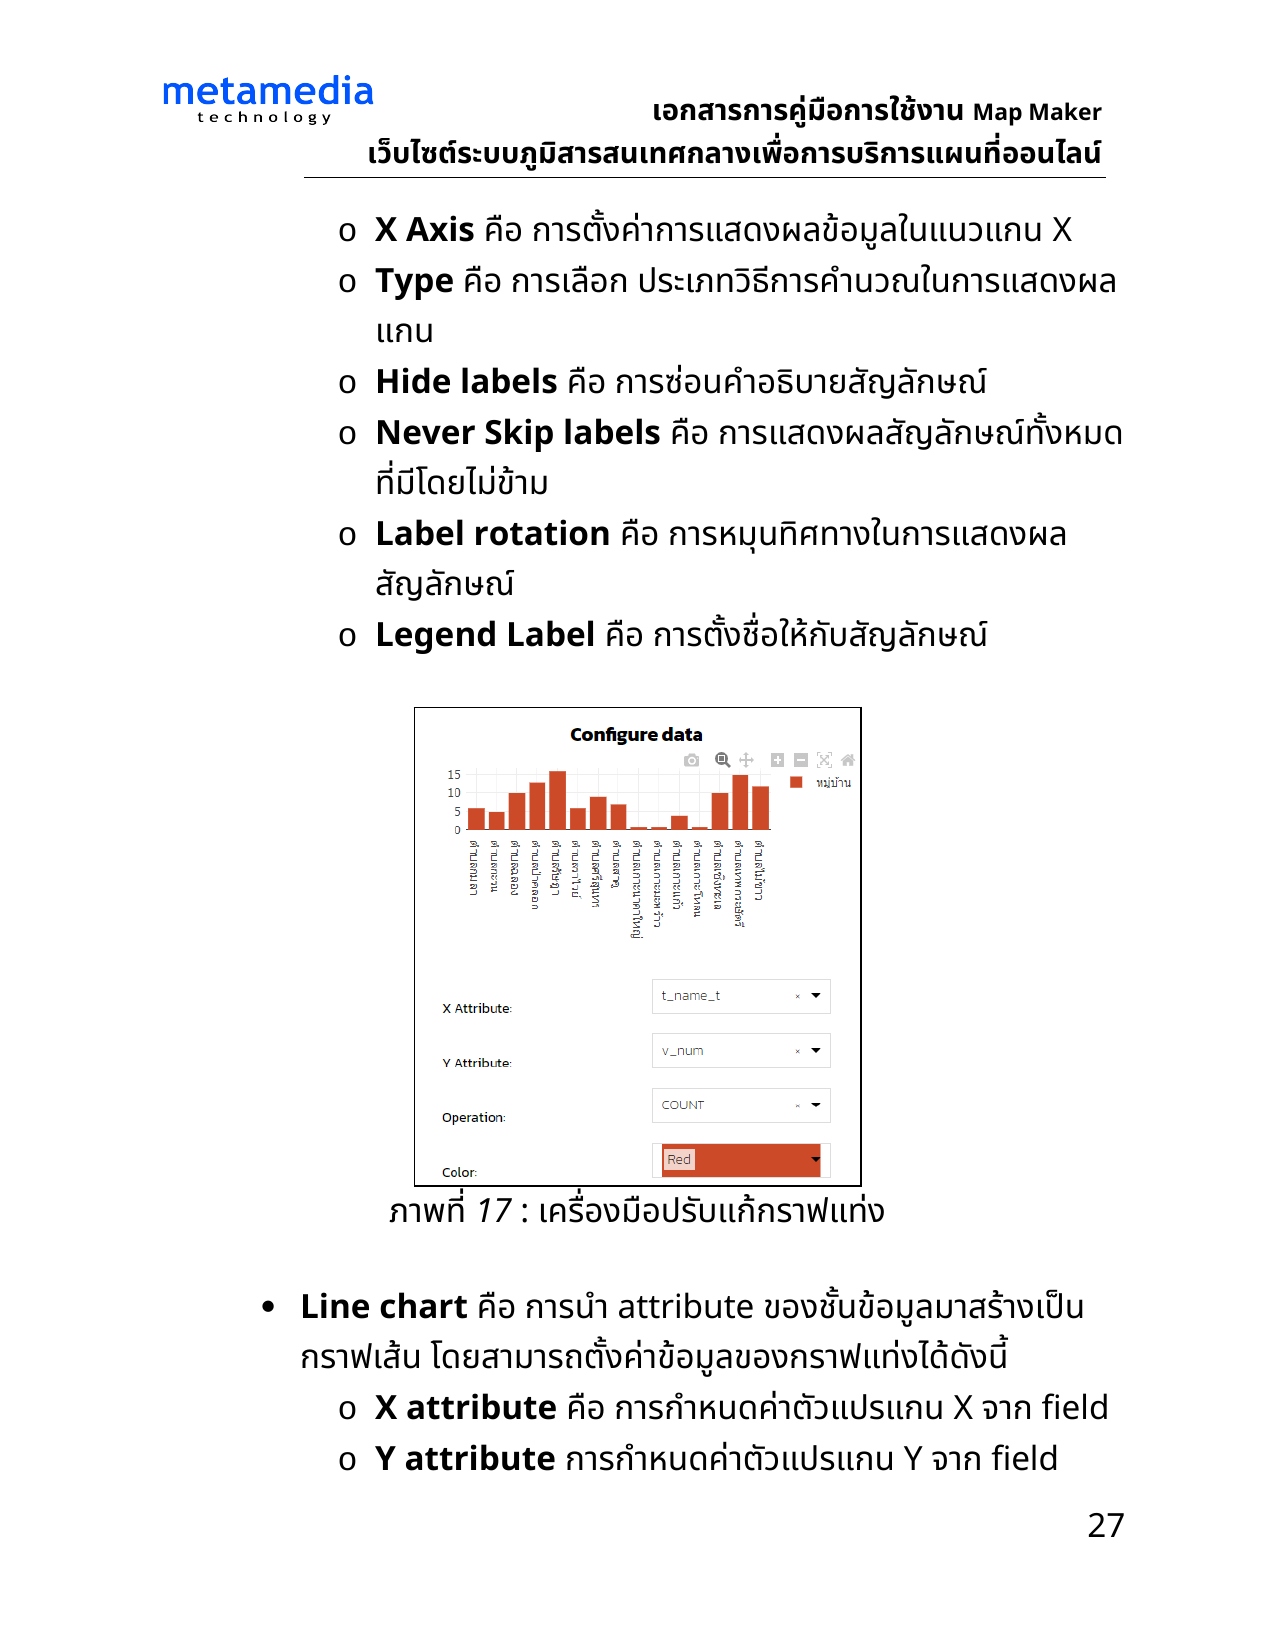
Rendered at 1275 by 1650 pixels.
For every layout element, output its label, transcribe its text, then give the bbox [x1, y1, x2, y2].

list Y attribute การกำหนดค่าตัวแปรแกน Y จาก field [337, 1434, 1125, 1485]
list Legend Label คือ การตั้งชื่อให้กับสัญลักษณ์ [337, 611, 1125, 661]
list Label rotation คือ การหมุนทิศทางในการแสดงผลสัญลักษณ์ [337, 509, 1125, 611]
list Line chart คือ การนำ attribute ของชั้นข้อมูลมาสร้างเป็นกราฟเส้น โดยสามารถตั้งค่าข้อมูลของกราฟแท่งได้ดังนี้ [262, 1283, 1125, 1384]
list X Axis คือ การตั้งค่าการแสดงผลข้อมูลในแนวแกน X [337, 206, 1125, 257]
list Never Skip labels คือ การแสดงผลสัญลักษณ์ทั้งหมดที่มีโดยไม่ข้าม [337, 408, 1125, 509]
list Hide labels คือ การซ่อนคำอธิบายสัญลักษณ์ [337, 358, 1125, 408]
text ภาพที่ 17 : เครื่องมือปรับแก้กราฟแท่ง [150, 1187, 1125, 1237]
list X attribute คือ การกำหนดค่าตัวแปรแกน X จาก field [337, 1384, 1125, 1434]
picture [415, 708, 860, 1185]
list Type คือ การเลือก ประเภทวิธีการคำนวณในการแสดงผลแกน [337, 257, 1125, 358]
picture [163, 75, 374, 125]
